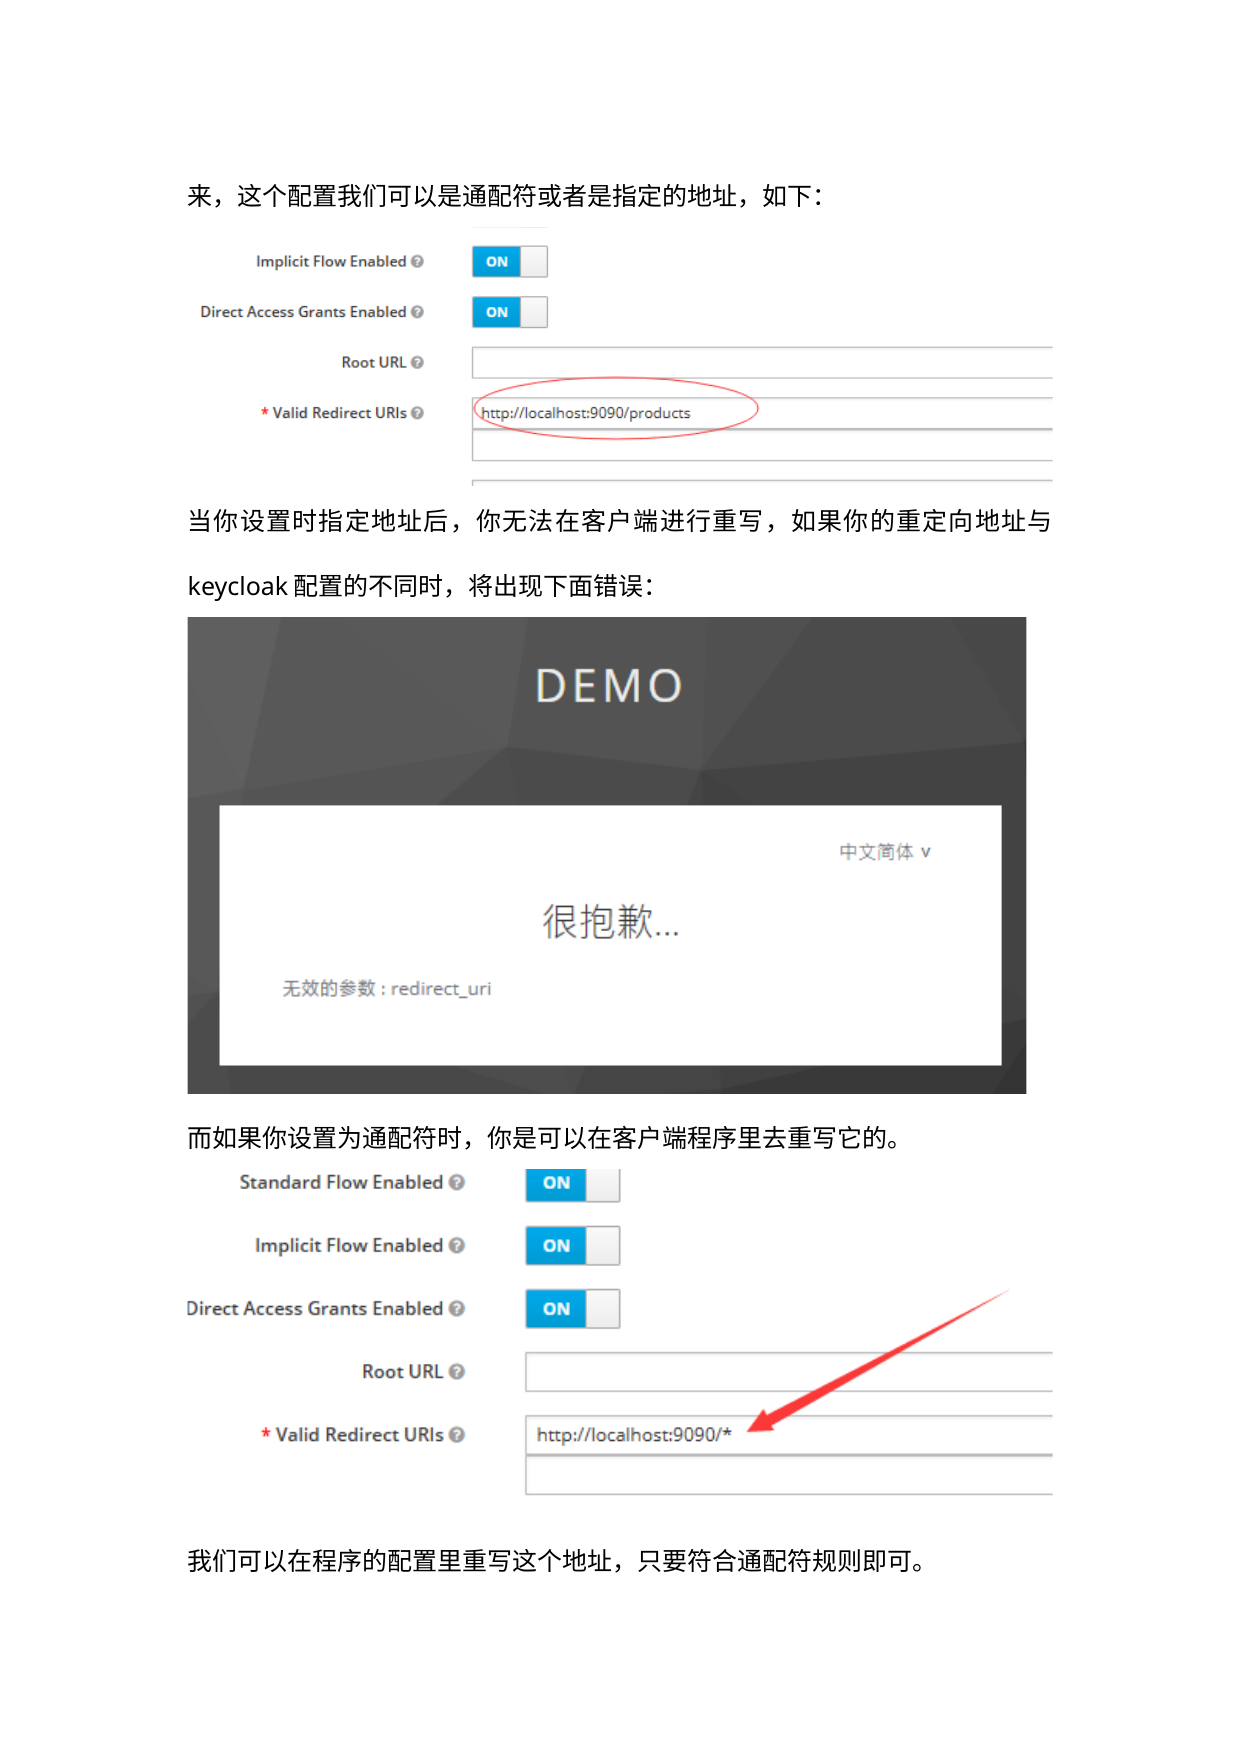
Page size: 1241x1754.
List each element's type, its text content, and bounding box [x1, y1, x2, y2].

picture [544, 1177, 569, 1188]
text 当你设置时指定地址后，你无法在客户端进行重写，如果你的重定向地址与keycloak配置的不同时，将出现下面错误： [187, 487, 1053, 617]
picture [187, 617, 1027, 1094]
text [187, 162, 1053, 227]
text 我们可以在程序的配置里重写这个地址，只要符合通配符规则即可。 [187, 1527, 1053, 1592]
text 而如果你设置为通配符时，你是可以在客户端程序里去重写它的。 [187, 1104, 1053, 1169]
picture [187, 1169, 1053, 1500]
picture [187, 227, 1053, 486]
